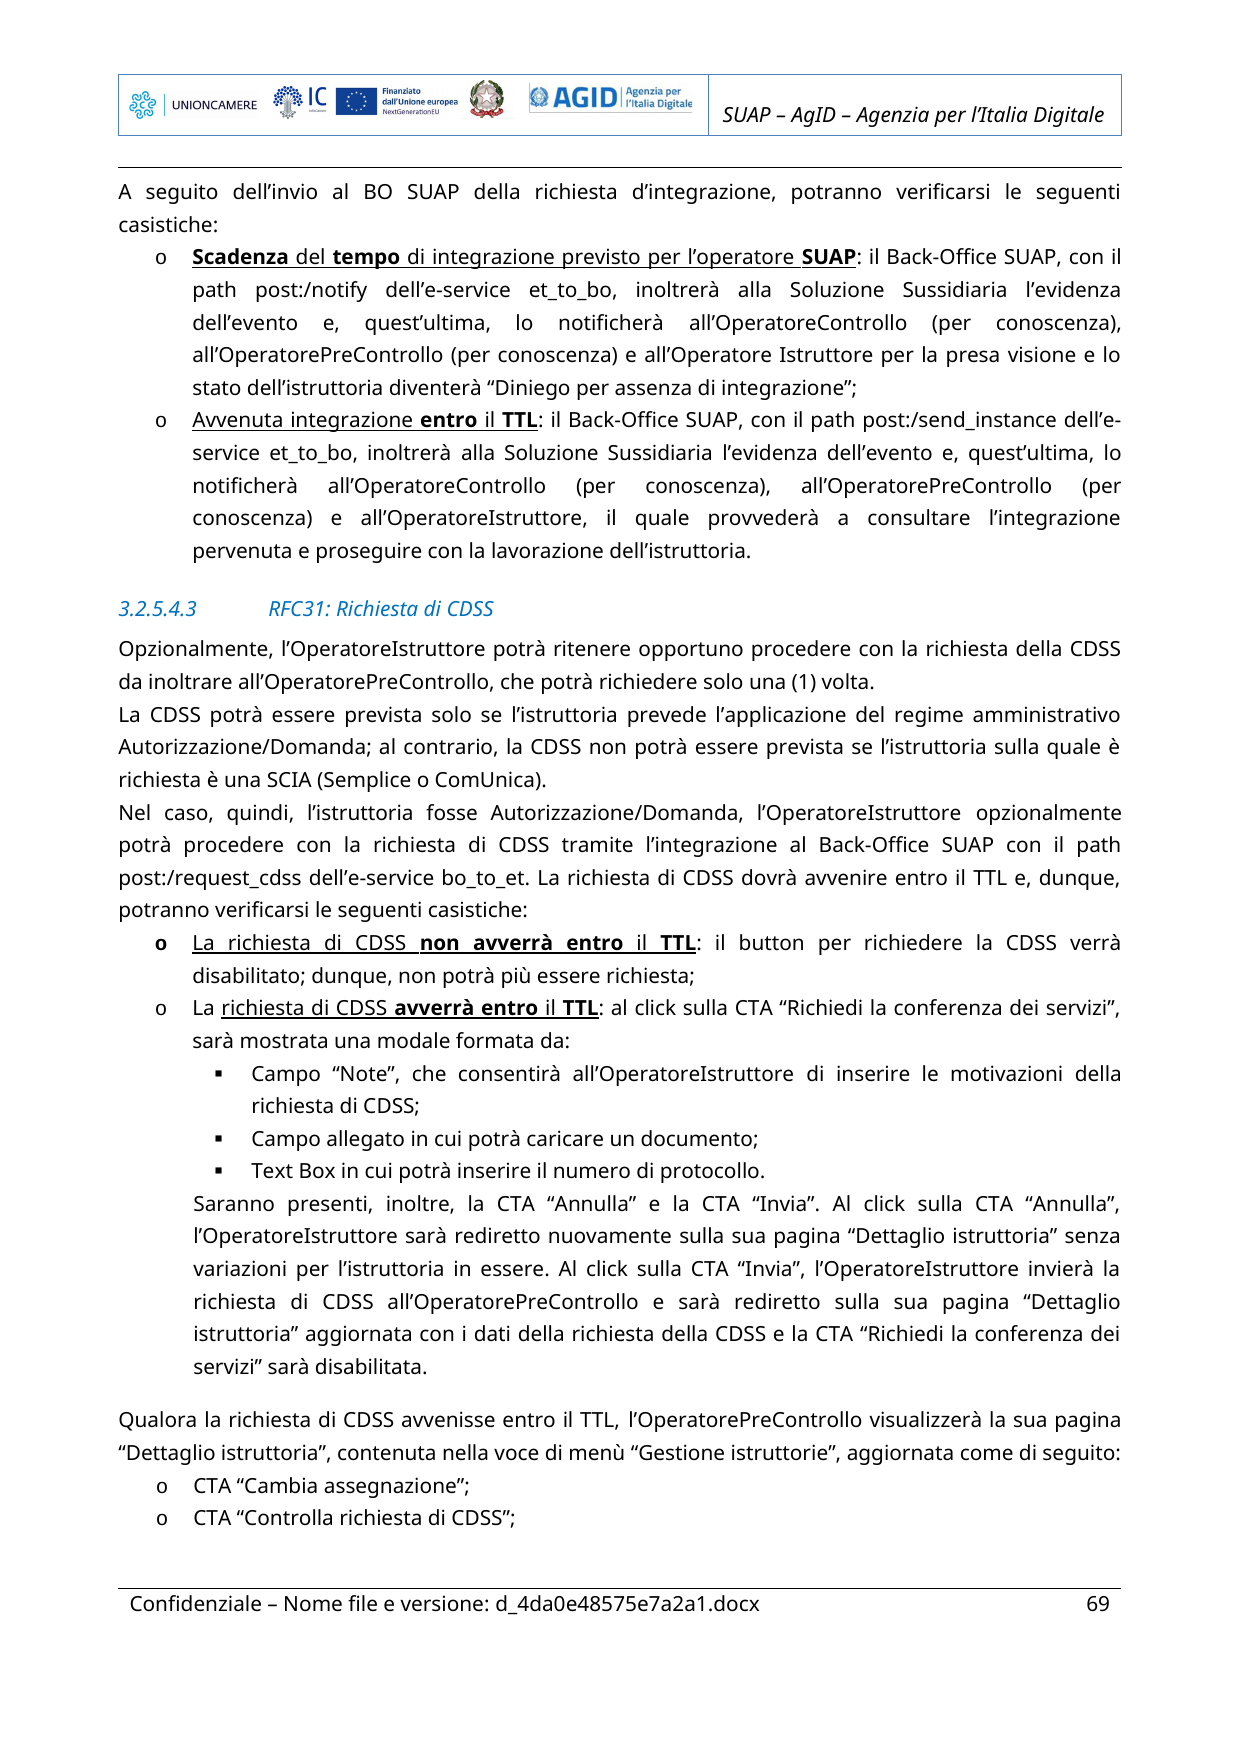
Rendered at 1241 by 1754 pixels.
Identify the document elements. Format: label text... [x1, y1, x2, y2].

picture [129, 91, 257, 119]
text Qualora la richiesta di CDSS avvenisse entro il TTL, l’OperatorePreControllo visualizzerà la sua pagina “Dettaglio istruttoria”, contenuta nella voce di menù “Gestione istruttorie”, aggiornata come di seguito: [118, 1406, 1122, 1467]
text Nel caso, quindi, l’istruttoria fosse Autorizzazione/Domanda, l’OperatoreIstruttore opzionalmente potrà procedere con la richiesta di CDSS tramite l’integrazione al Back-Office SUAP con il path post:/request_cdss dell’e-service bo_to_et. La richiesta di CDSS dovrà avvenire entro il TTL e, dunque, potranno verificarsi le seguenti casistiche: [118, 798, 1122, 924]
list Saranno presenti, inoltre, la CTA “Annulla” e la CTA “Invia”. Al click sulla CTA “Annulla”, l’OperatoreIstruttore sarà rediretto nuovamente sulla sua pagina “Dettaglio istruttoria” senza variazioni per l’istruttoria in essere. Al click sulla CTA “Invia”, l’OperatoreIstruttore invierà la richiesta di CDSS all’OperatorePreControllo e sarà rediretto sulla sua pagina “Dettaglio istruttoria” aggiornata con i dati della richiesta della CDSS e la CTA “Richiedi la conferenza dei servizi” sarà disabilitata. [193, 1189, 1122, 1381]
list La richiesta di CDSS non avverrà entro il TTL: il button per richiedere la CDSS verrà disabilitato; dunque, non potrà più essere richiesta; [154, 928, 1122, 989]
list Text Box in cui potrà inserire il numero di protocollo. [213, 1156, 1122, 1185]
list Campo “Note”, che consentirà all’OperatoreIstruttore di inserire le motivazioni della richiesta di CDSS; [213, 1059, 1122, 1120]
list CTA “Controlla richiesta di CDSS”; [156, 1503, 1122, 1532]
text A seguito dell’invio al BO SUAP della richiesta d’integrazione, potranno verificarsi le seguenti casistiche: [118, 177, 1122, 238]
list RFC031: Richiesta di CDSS [118, 594, 1122, 622]
list CTA “Cambia assegnazione”; [156, 1471, 1122, 1499]
picture [273, 86, 327, 119]
list Campo allegato in cui potrà caricare un documento; [213, 1124, 1122, 1152]
list La richiesta di CDSS avverrà entro il TTL: al click sulla CTA “Richiedi la conferenza dei servizi”, sarà mostrata una modale formata da: [154, 993, 1122, 1054]
picture [520, 79, 693, 119]
text Opzionalmente, l’OperatoreIstruttore potrà ritenere opportuno procedere con la richiesta della CDSS da inoltrare all’OperatorePreControllo, che potrà richiedere solo una (1) volta. [118, 634, 1122, 696]
text La CDSS potrà essere prevista solo se l’istruttoria prevede l’applicazione del regime amministrativo Autorizzazione/Domanda; al contrario, la CDSS non potrà essere prevista se l’istruttoria sulla quale è richiesta è una SCIA (Semplice o ComUnica). [118, 700, 1122, 793]
picture [129, 111, 140, 119]
list Avvenuta integrazione entro il TTL: il Back-Office SUAP, con il path post:/send_instance dell’e-service et_to_bo, inoltrerà alla Soluzione Sussidiaria l’evidenza dell’evento e, quest’ultima, lo notificherà all’OperatoreControllo (per conoscenza), all’OperatorePreControllo (per conoscenza) e all’OperatoreIstruttore, il quale provvederà a consultare l’integrazione pervenuta e proseguire con la lavorazione dell’istruttoria. [154, 406, 1122, 564]
list Scadenza del tempo di integrazione previsto per l’operatore SUAP: il Back-Office SUAP, con il path post:/notify dell’e-service et_to_bo, inoltrerà alla Soluzione Sussidiaria l’evidenza dell’evento e, quest’ultima, lo notificherà all’OperatoreControllo (per conoscenza), all’OperatorePreControllo (per conoscenza) e all’Operatore Istruttore per la presa visione e lo stato dell’istruttoria diventerà “Diniego per assenza di integrazione”; [154, 242, 1122, 401]
picture [331, 80, 516, 119]
